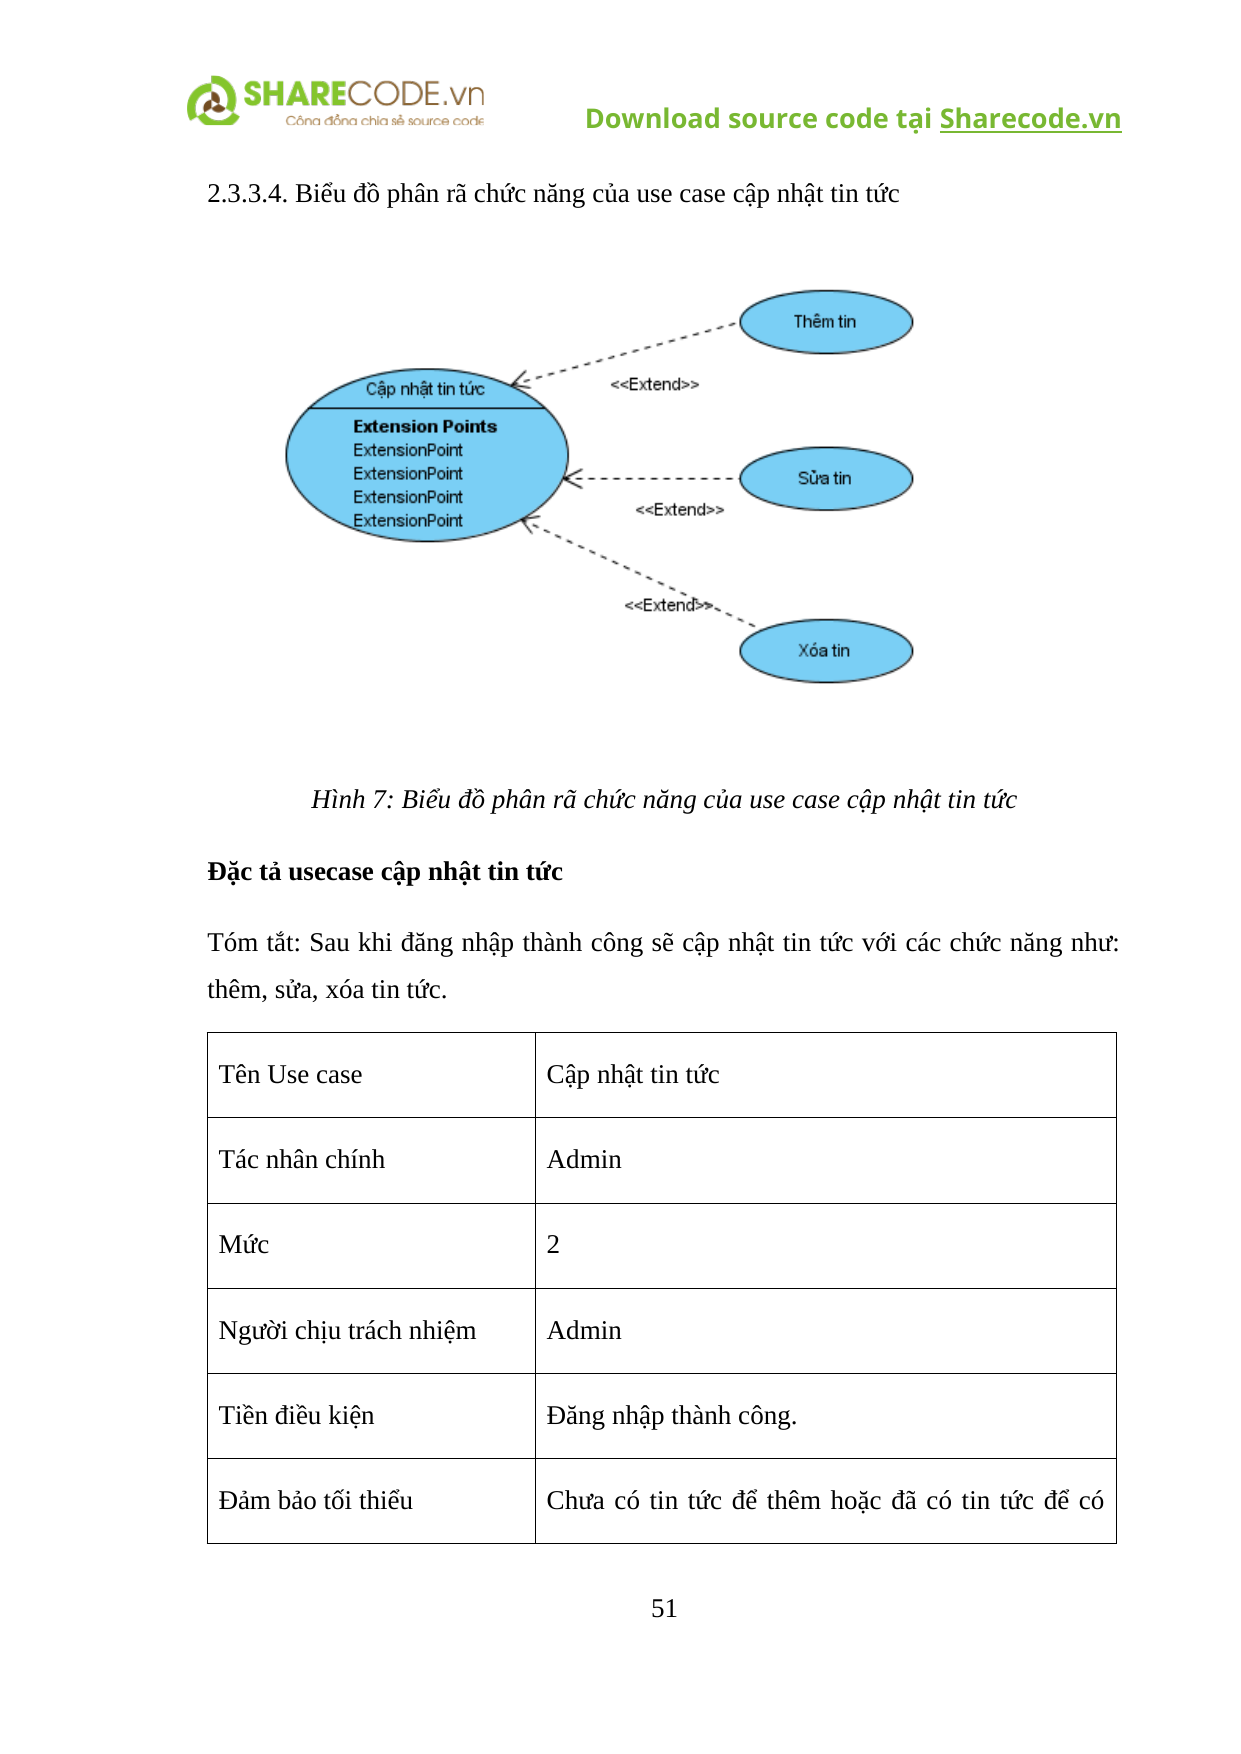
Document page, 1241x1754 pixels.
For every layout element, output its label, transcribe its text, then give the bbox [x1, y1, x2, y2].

table_cell Admin [536, 1289, 1116, 1373]
picture [207, 237, 1056, 743]
table_header Cập nhật tin tức [536, 1033, 1116, 1117]
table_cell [536, 1459, 1116, 1543]
table_cell Tác nhân chính [208, 1118, 535, 1202]
table_cell Admin [536, 1118, 1116, 1202]
table_header Tên Use case [208, 1033, 535, 1117]
subtitle 2.3.3.4. Biểu đồ phân rã chức năng của use case cập nhật tin tức [207, 177, 1122, 208]
subtitle Hình 7: Biểu đồ phân rã chức năng của use case cập nhật tin tức [207, 783, 1122, 814]
text Tóm tắt: Sau khi đăng nhập thành công sẽ cập nhật tin tức với các chức năng như: thêm, sửa, xóa tin tức. [207, 926, 1122, 1004]
table_cell 2 [536, 1204, 1116, 1288]
table_cell Đảm bảo tối thiểu [208, 1459, 535, 1543]
table_cell Mức [208, 1204, 535, 1288]
table_cell Tiền điều kiện [208, 1374, 535, 1458]
picture [186, 75, 484, 126]
text Đặc tả usecase cập nhật tin tức [207, 854, 1122, 886]
table_cell Người chịu trách nhiệm [208, 1289, 535, 1373]
table_cell Đăng nhập thành công. [536, 1374, 1116, 1458]
